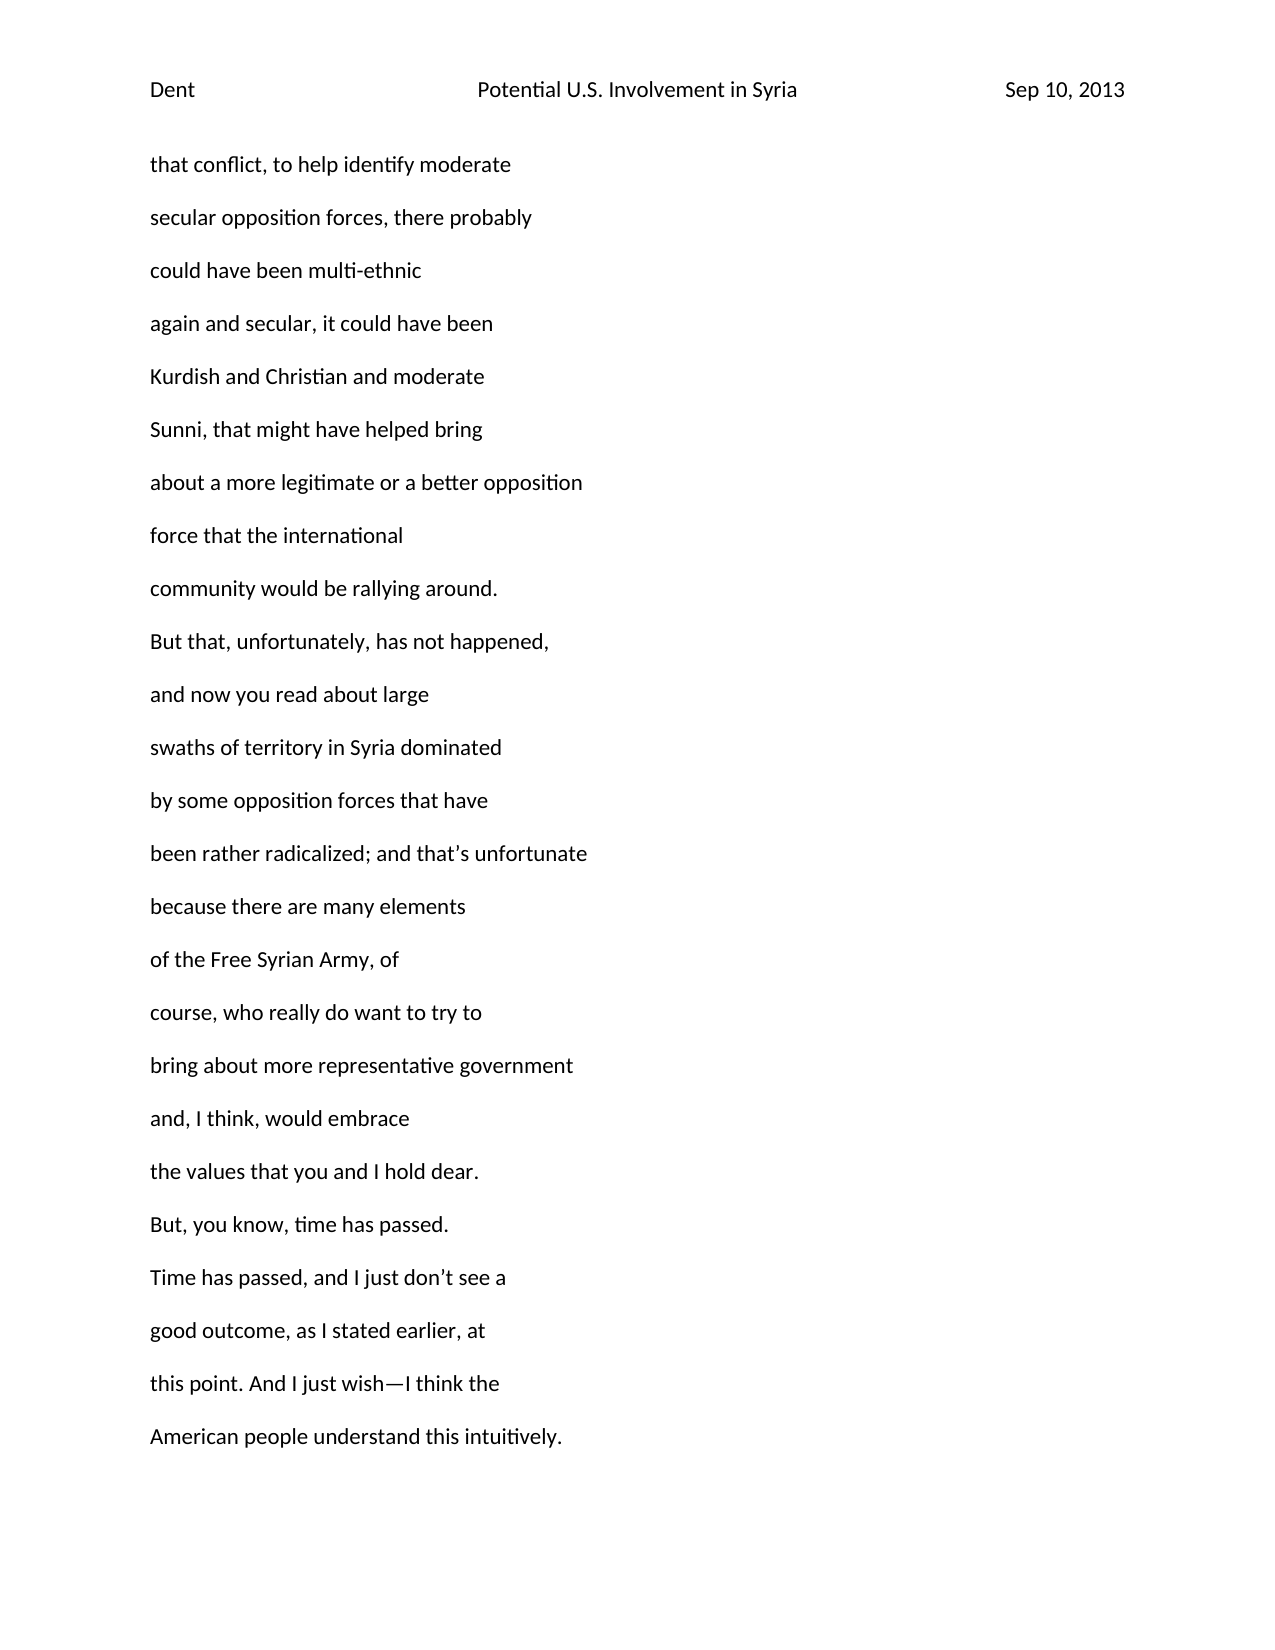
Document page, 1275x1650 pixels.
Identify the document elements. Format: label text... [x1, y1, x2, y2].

text by some opposition forces that have [150, 786, 1125, 814]
text that conflict, to help identify moderate [150, 150, 1125, 178]
text because there are many elements [150, 892, 1125, 920]
text been rather radicalized; and that’s unfortunate [150, 839, 1125, 867]
text the values that you and I hold dear. [150, 1157, 1125, 1185]
text Kurdish and Christian and moderate [150, 362, 1125, 390]
text But, you know, time has passed. [150, 1210, 1125, 1238]
text good outcome, as I stated earlier, at [150, 1316, 1125, 1344]
text and now you read about large [150, 680, 1125, 708]
text Sunni, that might have helped bring [150, 415, 1125, 443]
text could have been multi-ethnic [150, 256, 1125, 284]
text and, I think, would embrace [150, 1104, 1125, 1132]
text bring about more representative government [150, 1051, 1125, 1079]
text force that the international [150, 521, 1125, 549]
text swaths of territory in Syria dominated [150, 733, 1125, 761]
text American people understand this intuitively. [150, 1422, 1125, 1451]
text again and secular, it could have been [150, 309, 1125, 337]
text Time has passed, and I just don’t see a [150, 1263, 1125, 1291]
text But that, unfortunately, has not happened, [150, 627, 1125, 655]
text this point. And I just wish—I think the [150, 1369, 1125, 1397]
text of the Free Syrian Army, of [150, 945, 1125, 973]
text secular opposition forces, there probably [150, 203, 1125, 231]
text course, who really do want to try to [150, 998, 1125, 1026]
text about a more legitimate or a better opposition [150, 468, 1125, 496]
text community would be rallying around. [150, 574, 1125, 602]
